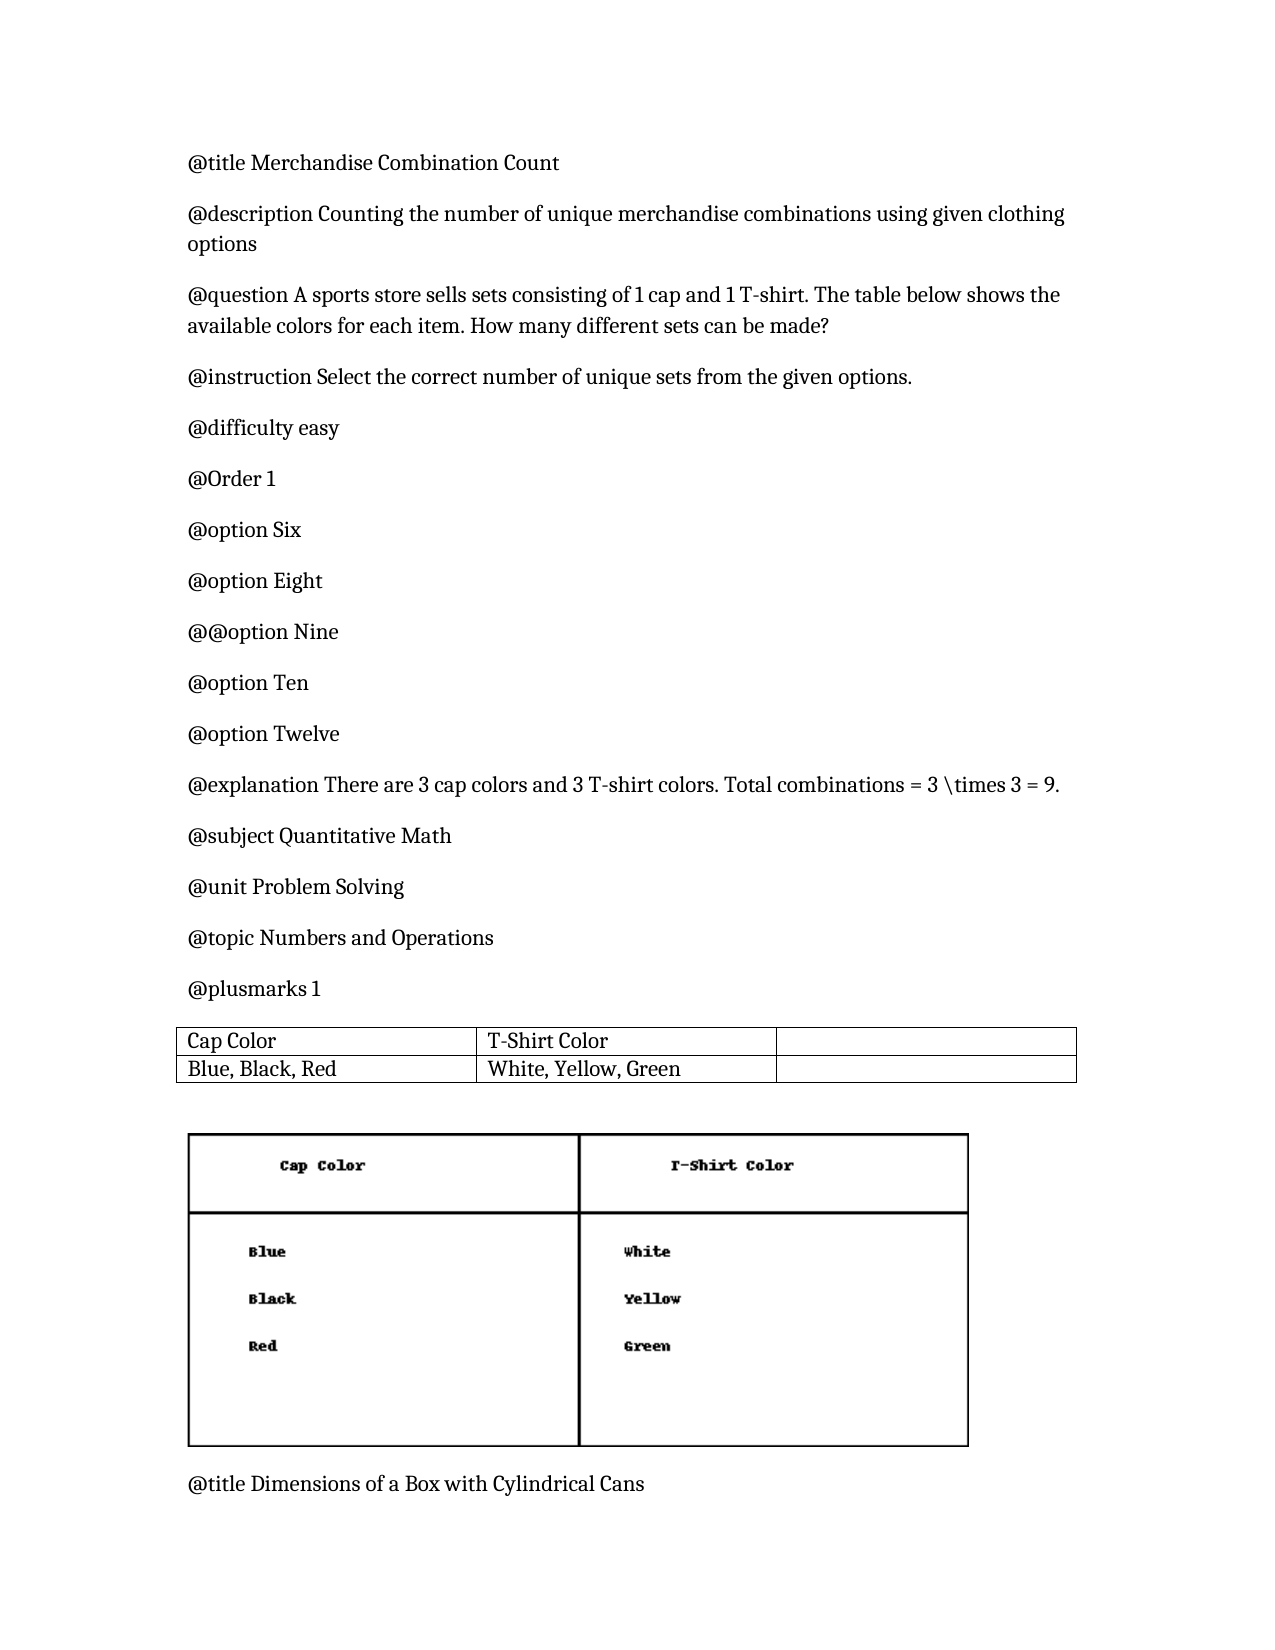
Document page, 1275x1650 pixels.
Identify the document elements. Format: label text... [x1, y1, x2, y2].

table_header T-Shirt Color [477, 1028, 776, 1054]
text @unit Problem Solving [187, 874, 1087, 900]
table_cell [777, 1056, 1076, 1082]
text @difficulty easy [187, 414, 1087, 441]
text @topic Numbers and Operations [187, 925, 1087, 951]
text @description Counting the number of unique merchandise combinations using given clothing options [187, 201, 1087, 258]
text @option Ten [187, 670, 1087, 696]
text @option Six [187, 517, 1087, 543]
table_header [777, 1028, 1076, 1054]
text @@option Nine [187, 619, 1087, 645]
text @explanation There are 3 cap colors and 3 T-shirt colors. Total combinations = 3 \times 3 = 9. [187, 772, 1087, 798]
text @plusmarks 1 [187, 976, 1087, 1002]
text @Order 1 [187, 466, 1087, 492]
text @option Eight [187, 568, 1087, 594]
table_header Cap Color [177, 1028, 476, 1054]
text @title Dimensions of a Box with Cylindrical Cans [187, 1471, 1087, 1497]
text @instruction Select the correct number of unique sets from the given options. [187, 363, 1087, 390]
text @question A sports store sells sets consisting of 1 cap and 1 T-shirt. The table below shows the available colors for each item. How many different sets can be made? [187, 282, 1087, 339]
text @option Twelve [187, 721, 1087, 747]
table_cell Blue, Black, Red [177, 1056, 476, 1082]
picture [187, 1133, 969, 1447]
table_cell White, Yellow, Green [477, 1056, 776, 1082]
text @subject Quantitative Math [187, 823, 1087, 849]
text @title Merchandise Combination Count [187, 150, 1087, 176]
